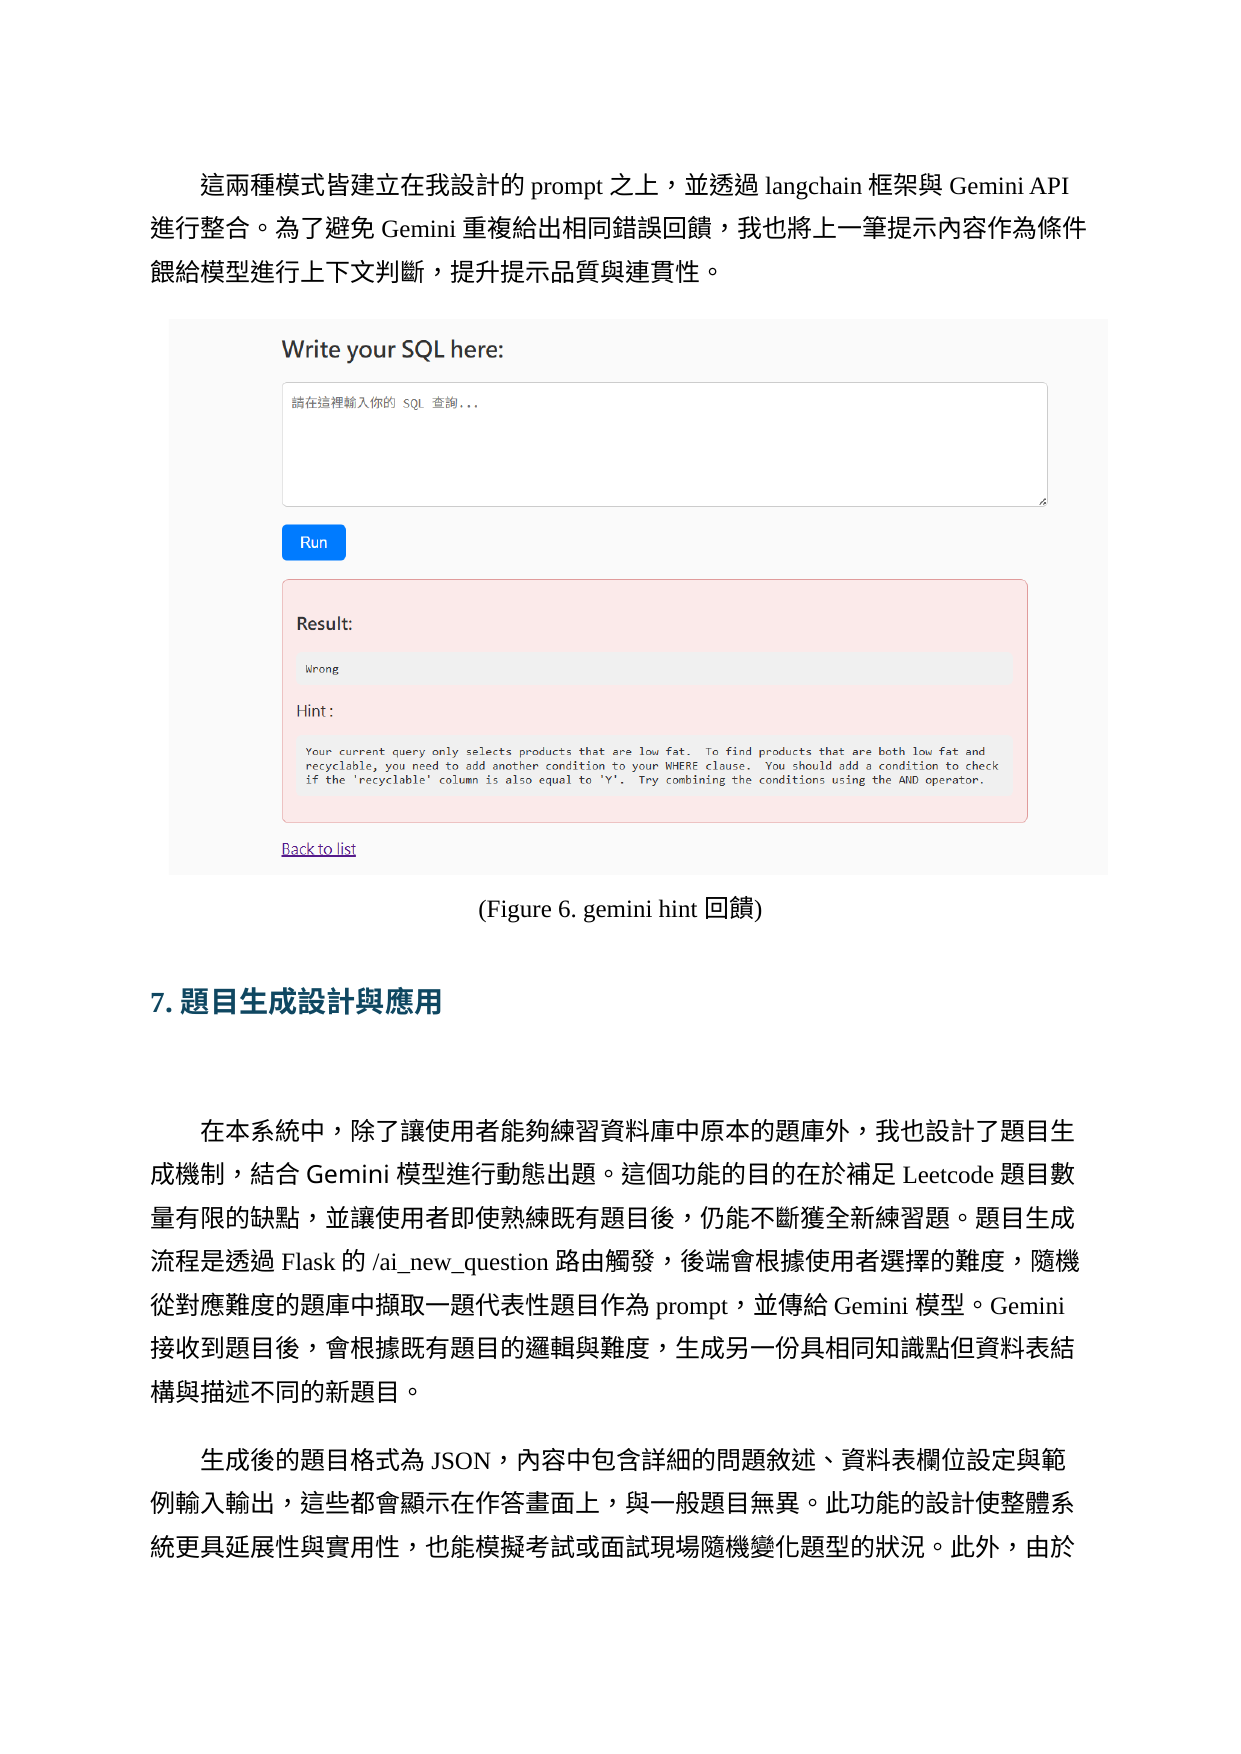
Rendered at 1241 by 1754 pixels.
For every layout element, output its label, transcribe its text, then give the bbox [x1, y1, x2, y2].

text (Figure 6. gemini hint 回饋) [150, 319, 1090, 926]
subtitle 7. 題目生成設計與應用 [150, 962, 1090, 1037]
text 這兩種模式皆建立在我設計的 prompt 之上，並透過 langchain 框架與 Gemini API 進行整合。為了避免 Gemini 重複給出相同錯誤回饋，我也將上一筆提示內容作為條件餵給模型進行上下文判斷，提升提示品質與連貫性。 [150, 164, 1090, 289]
text 在本系統中，除了讓使用者能夠練習資料庫中原本的題庫外，我也設計了題目生成機制，結合 Gemini 模型進行動態出題。這個功能的目的在於補足 Leetcode 題目數量有限的缺點，並讓使用者即使熟練既有題目後，仍能不斷獲全新練習題。題目生成流程是透過 Flask 的 /ai_new_question 路由觸發，後端會根據使用者選擇的難度，隨機從對應難度的題庫中擷取一題代表性題目作為 prompt，並傳給 Gemini 模型。Gemini 接收到題目後，會根據既有題目的邏輯與難度，生成另一份具相同知識點但資料表結構與描述不同的新題目。 [150, 1111, 1090, 1409]
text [150, 1440, 1090, 1564]
